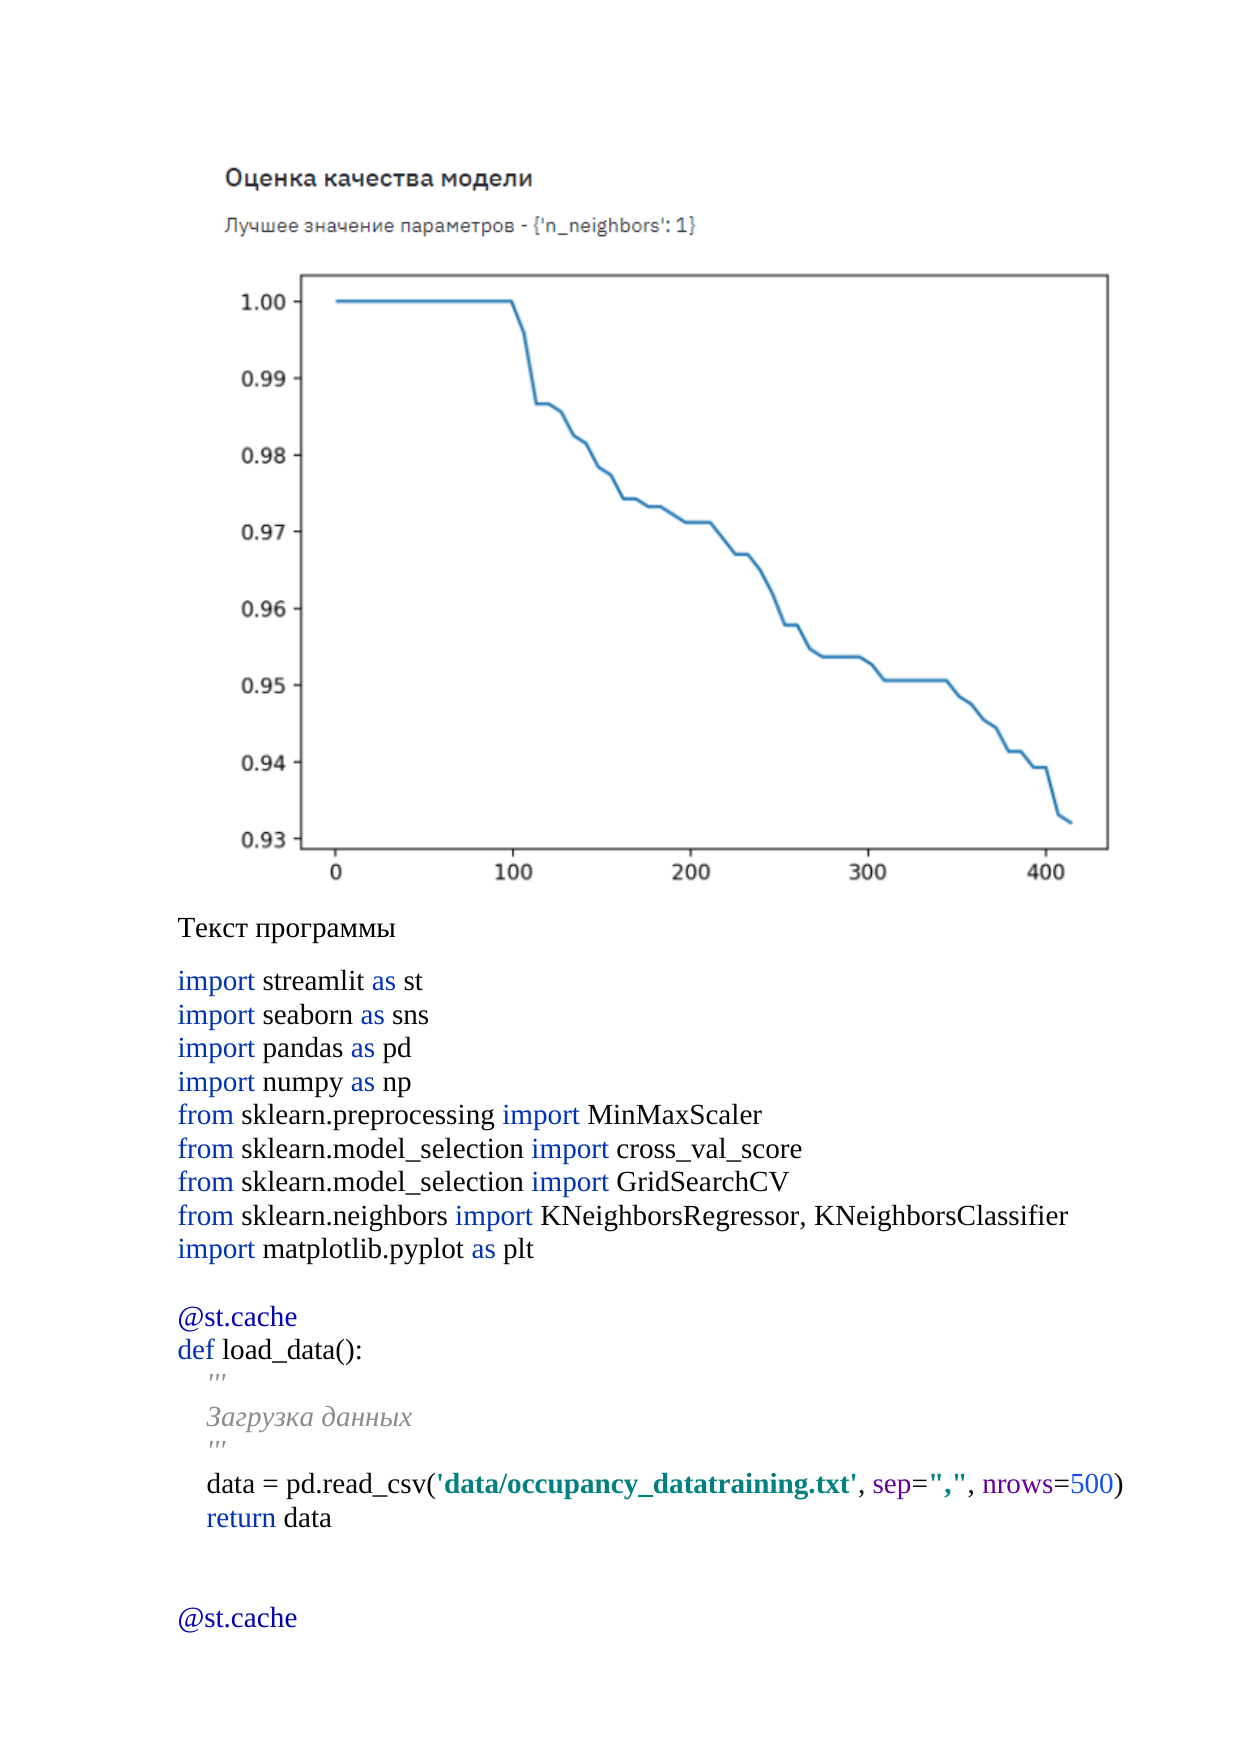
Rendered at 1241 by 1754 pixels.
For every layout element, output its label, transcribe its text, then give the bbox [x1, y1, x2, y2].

picture [177, 148, 1152, 892]
text Текст программы [177, 911, 1152, 944]
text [177, 963, 1152, 1634]
